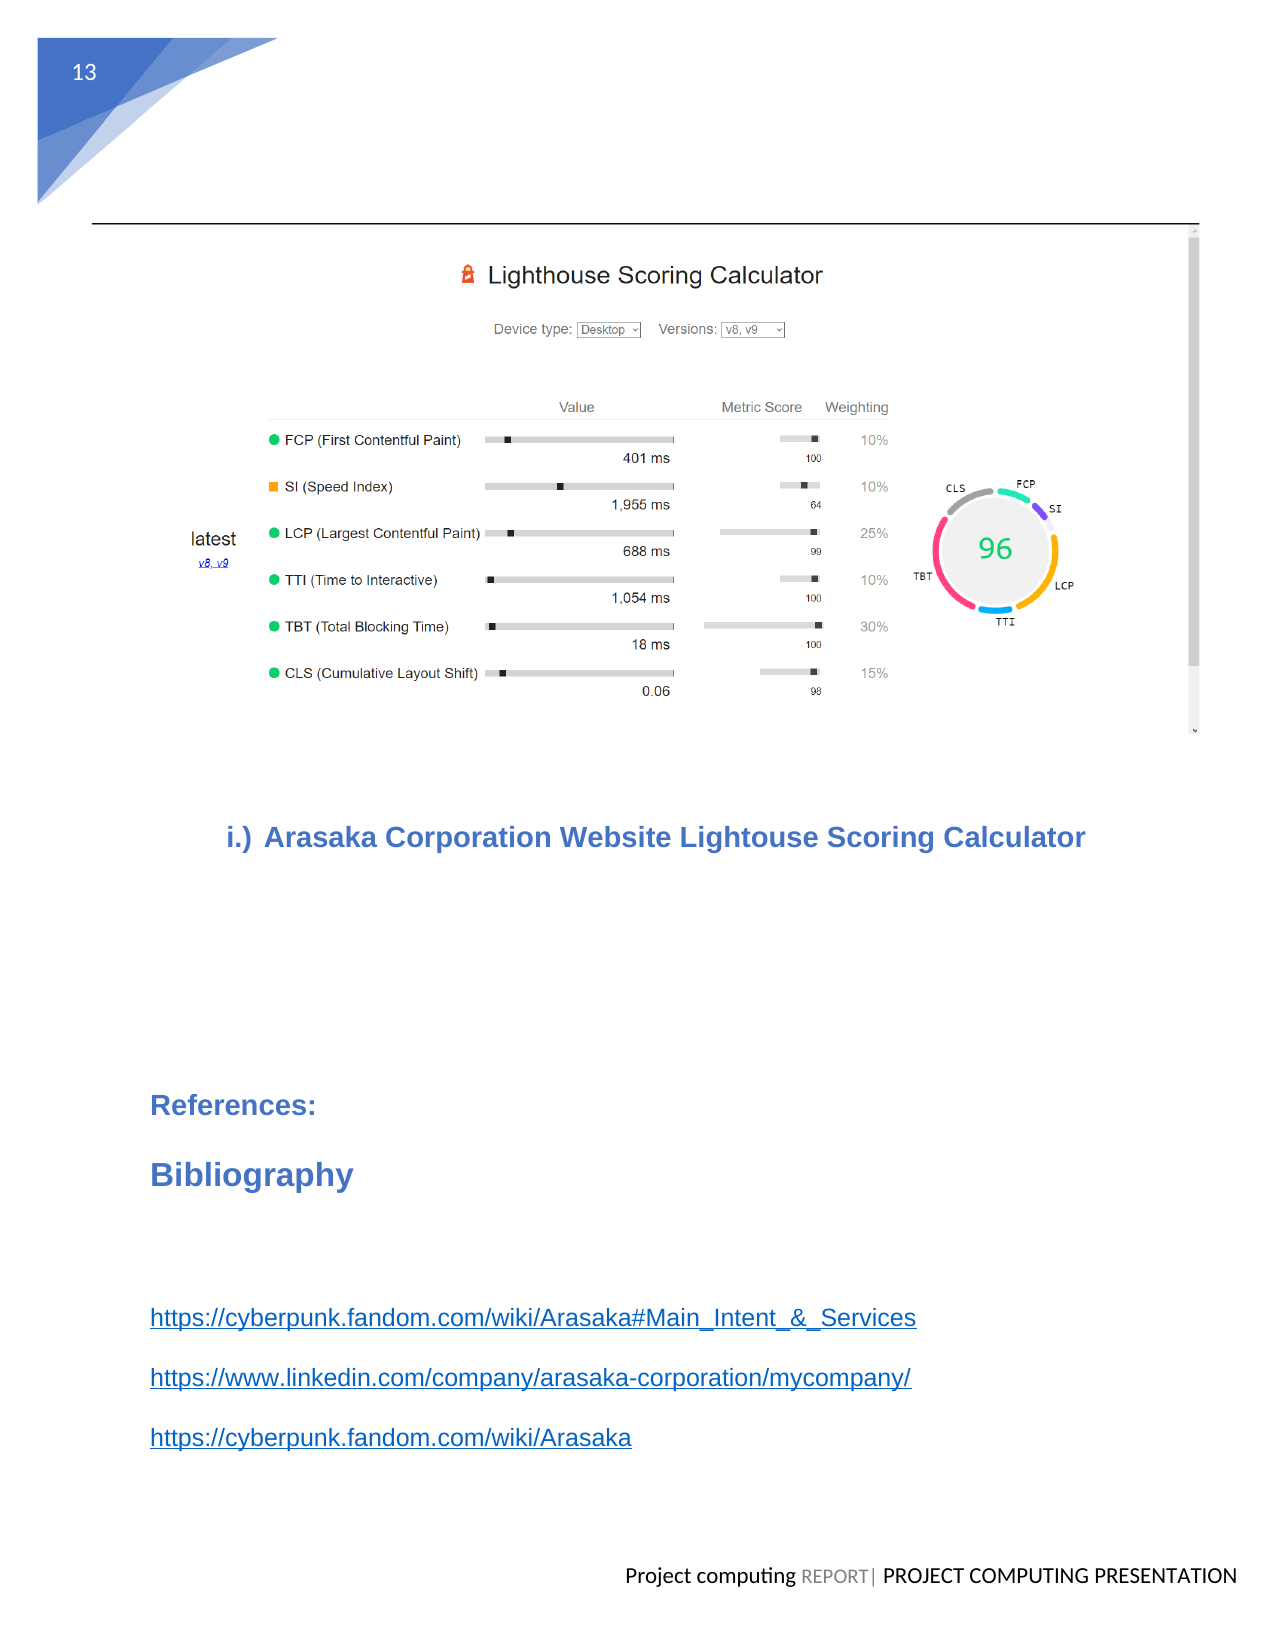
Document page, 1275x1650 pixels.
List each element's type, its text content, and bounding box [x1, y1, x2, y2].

text https://www.linkedin.com/company/arasaka-corporation/mycompany/ [150, 1363, 1125, 1392]
picture [91, 223, 1200, 734]
text https://cyberpunk.fandom.com/wiki/Arasaka#Main_Intent_&_Services [150, 1303, 1125, 1332]
text https://cyberpunk.fandom.com/wiki/Arasaka [150, 1423, 1125, 1452]
picture [37, 37, 279, 206]
text References: [150, 1088, 1125, 1121]
list Arasaka Corporation Website Lightouse Scoring Calculator [187, 820, 1125, 853]
text Bibliography [150, 1155, 1125, 1193]
